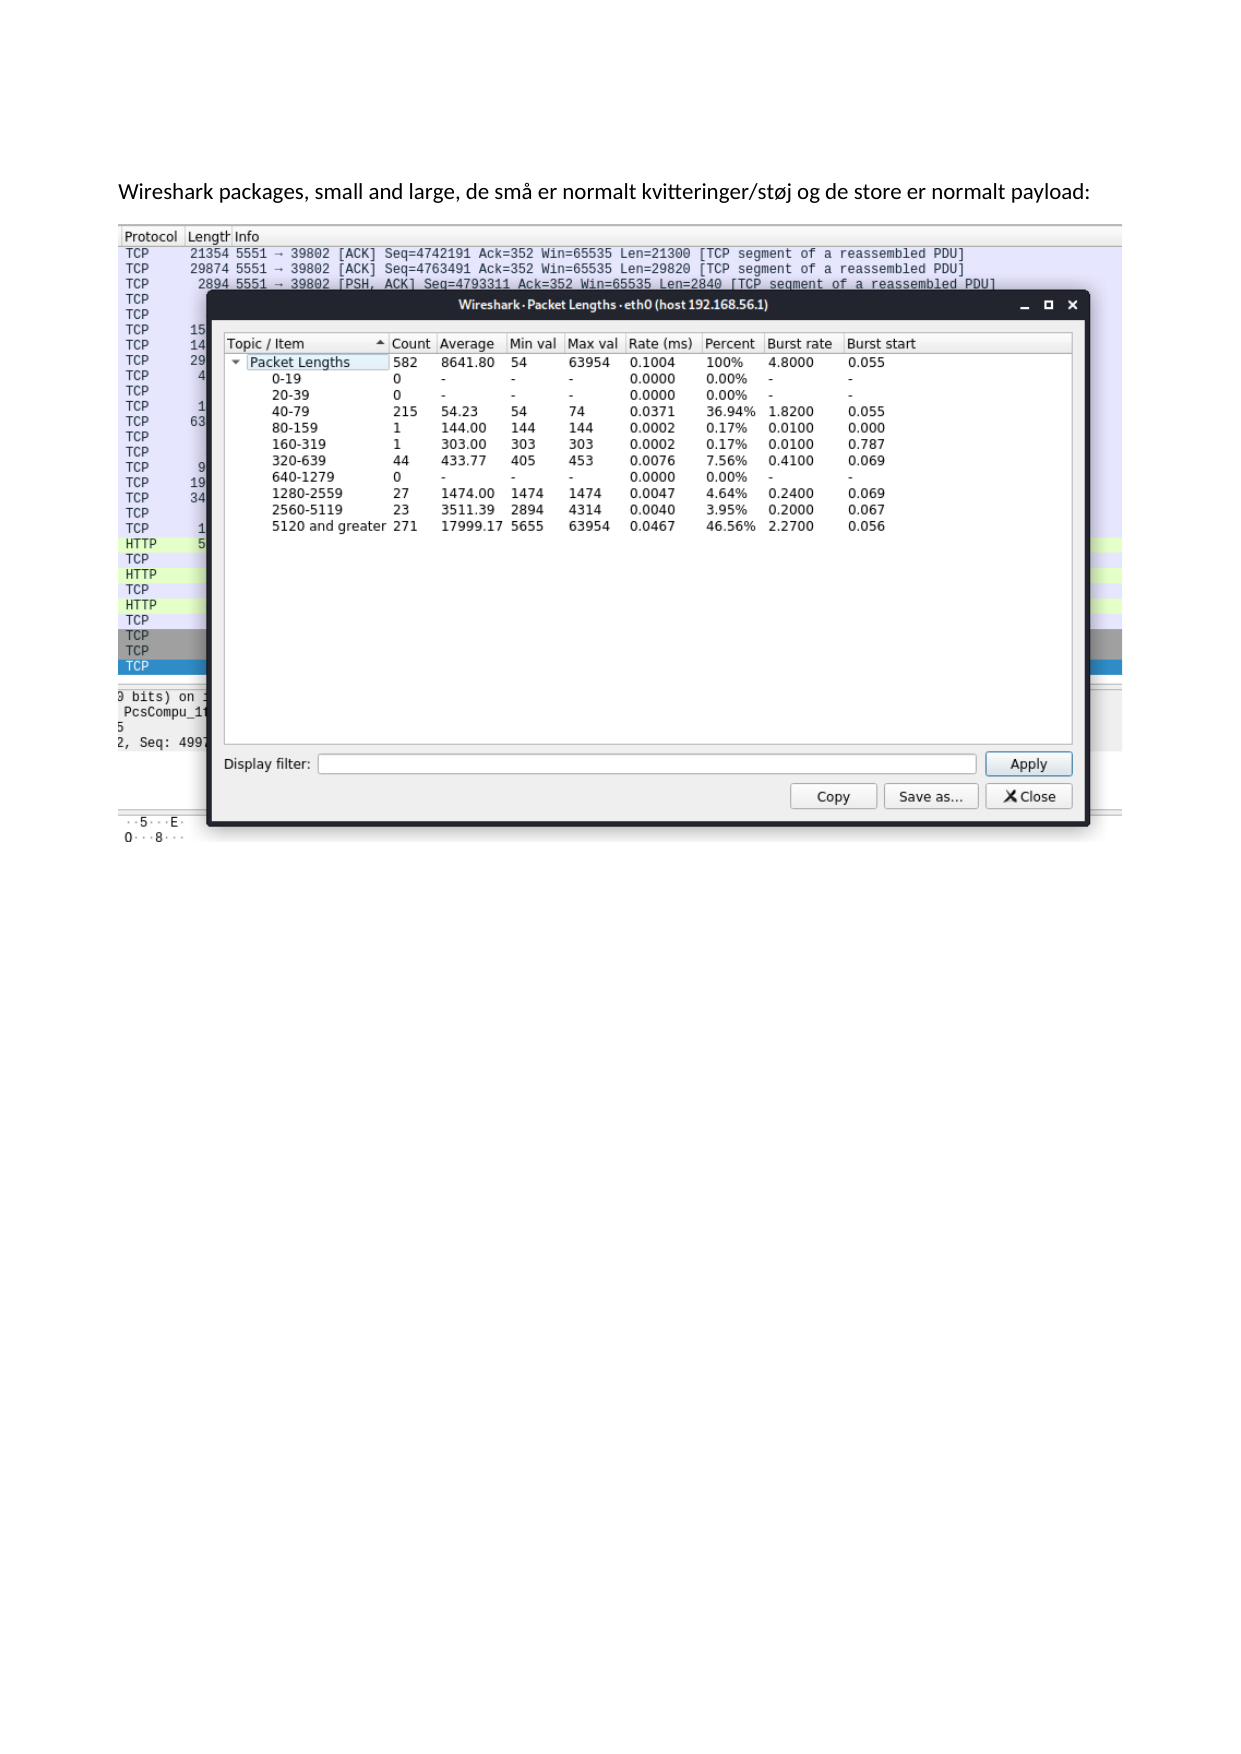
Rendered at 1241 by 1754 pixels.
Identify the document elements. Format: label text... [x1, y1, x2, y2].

text Wireshark packages, small and large, de små er normalt kvitteringer/støj og de store er normalt payload: [118, 177, 1122, 205]
picture [118, 224, 1123, 842]
